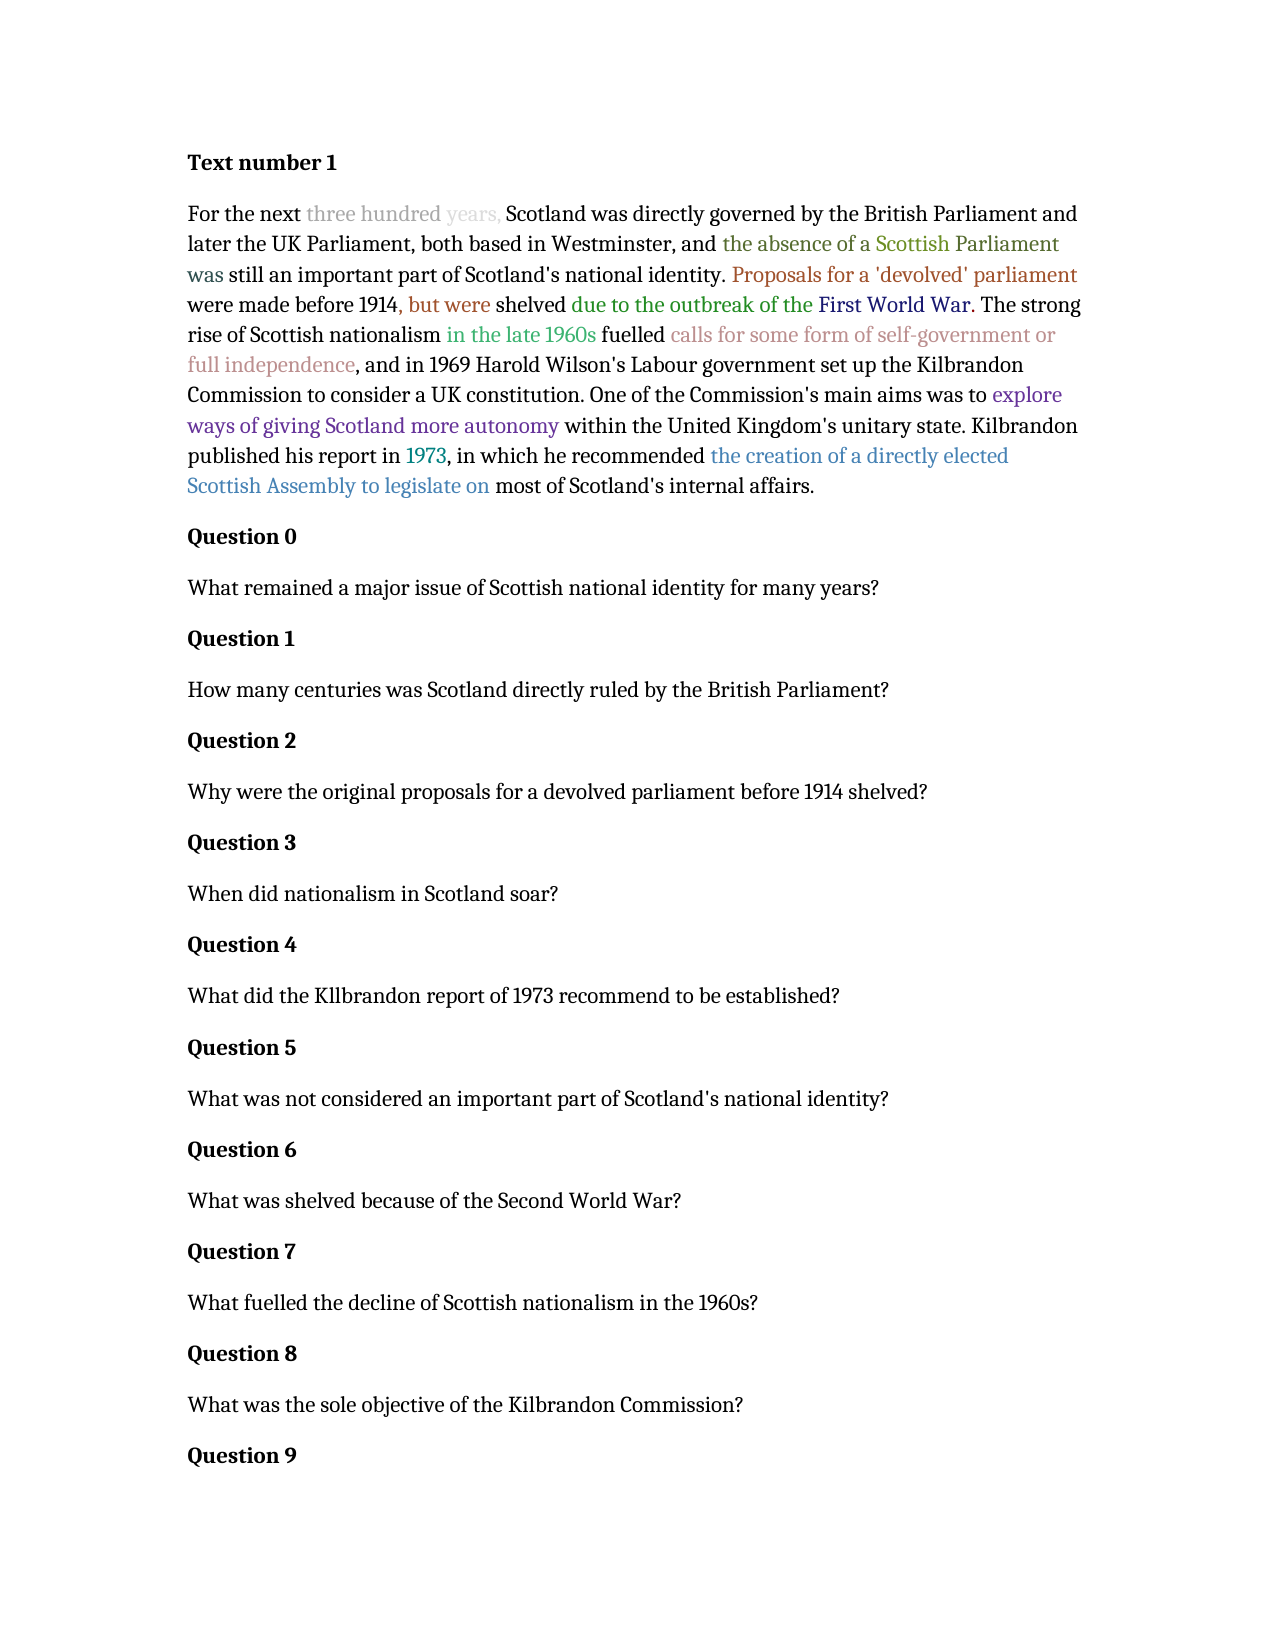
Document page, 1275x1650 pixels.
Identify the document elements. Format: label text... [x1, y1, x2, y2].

text Question 4 [187, 932, 1087, 959]
text What did the Kllbrandon report of 1973 recommend to be established? [187, 983, 1087, 1010]
text What was not considered an important part of Scotland's national identity? [187, 1085, 1087, 1112]
text Question 0 [187, 524, 1087, 550]
text For the next three hundred years, Scotland was directly governed by the British Parliament and later the UK Parliament, both based in Westminster, and the absence of a Scottish Parliament was still an important part of Scotland's national identity. Proposals for a 'devolved' parliament were made before 1914, but were shelved due to the outbreak of the First World War. The strong rise of Scottish nationalism in the late 1960s fuelled calls for some form of self-government or full independence, and in 1969 Harold Wilson's Labour government set up the Kilbrandon Commission to consider a UK constitution. One of the Commission's main aims was to explore ways of giving Scotland more autonomy within the United Kingdom's unitary state. Kilbrandon published his report in 1973, in which he recommended the creation of a directly elected Scottish Assembly to legislate on most of Scotland's internal affairs. [187, 201, 1087, 499]
text What remained a major issue of Scottish national identity for many years? [187, 575, 1087, 601]
text Why were the original proposals for a devolved parliament before 1914 shelved? [187, 779, 1087, 806]
text When did nationalism in Scotland soar? [187, 881, 1087, 908]
text Question 8 [187, 1341, 1087, 1367]
text Question 1 [187, 626, 1087, 652]
text Text number 1 [187, 150, 1087, 176]
text Question 6 [187, 1136, 1087, 1163]
text Question 5 [187, 1034, 1087, 1061]
text Question 7 [187, 1238, 1087, 1265]
text How many centuries was Scotland directly ruled by the British Parliament? [187, 677, 1087, 703]
text What fuelled the decline of Scottish nationalism in the 1960s? [187, 1289, 1087, 1316]
text Question 2 [187, 728, 1087, 754]
text What was the sole objective of the Kilbrandon Commission? [187, 1392, 1087, 1418]
text Question 9 [187, 1443, 1087, 1469]
text Question 3 [187, 830, 1087, 857]
text What was shelved because of the Second World War? [187, 1187, 1087, 1214]
